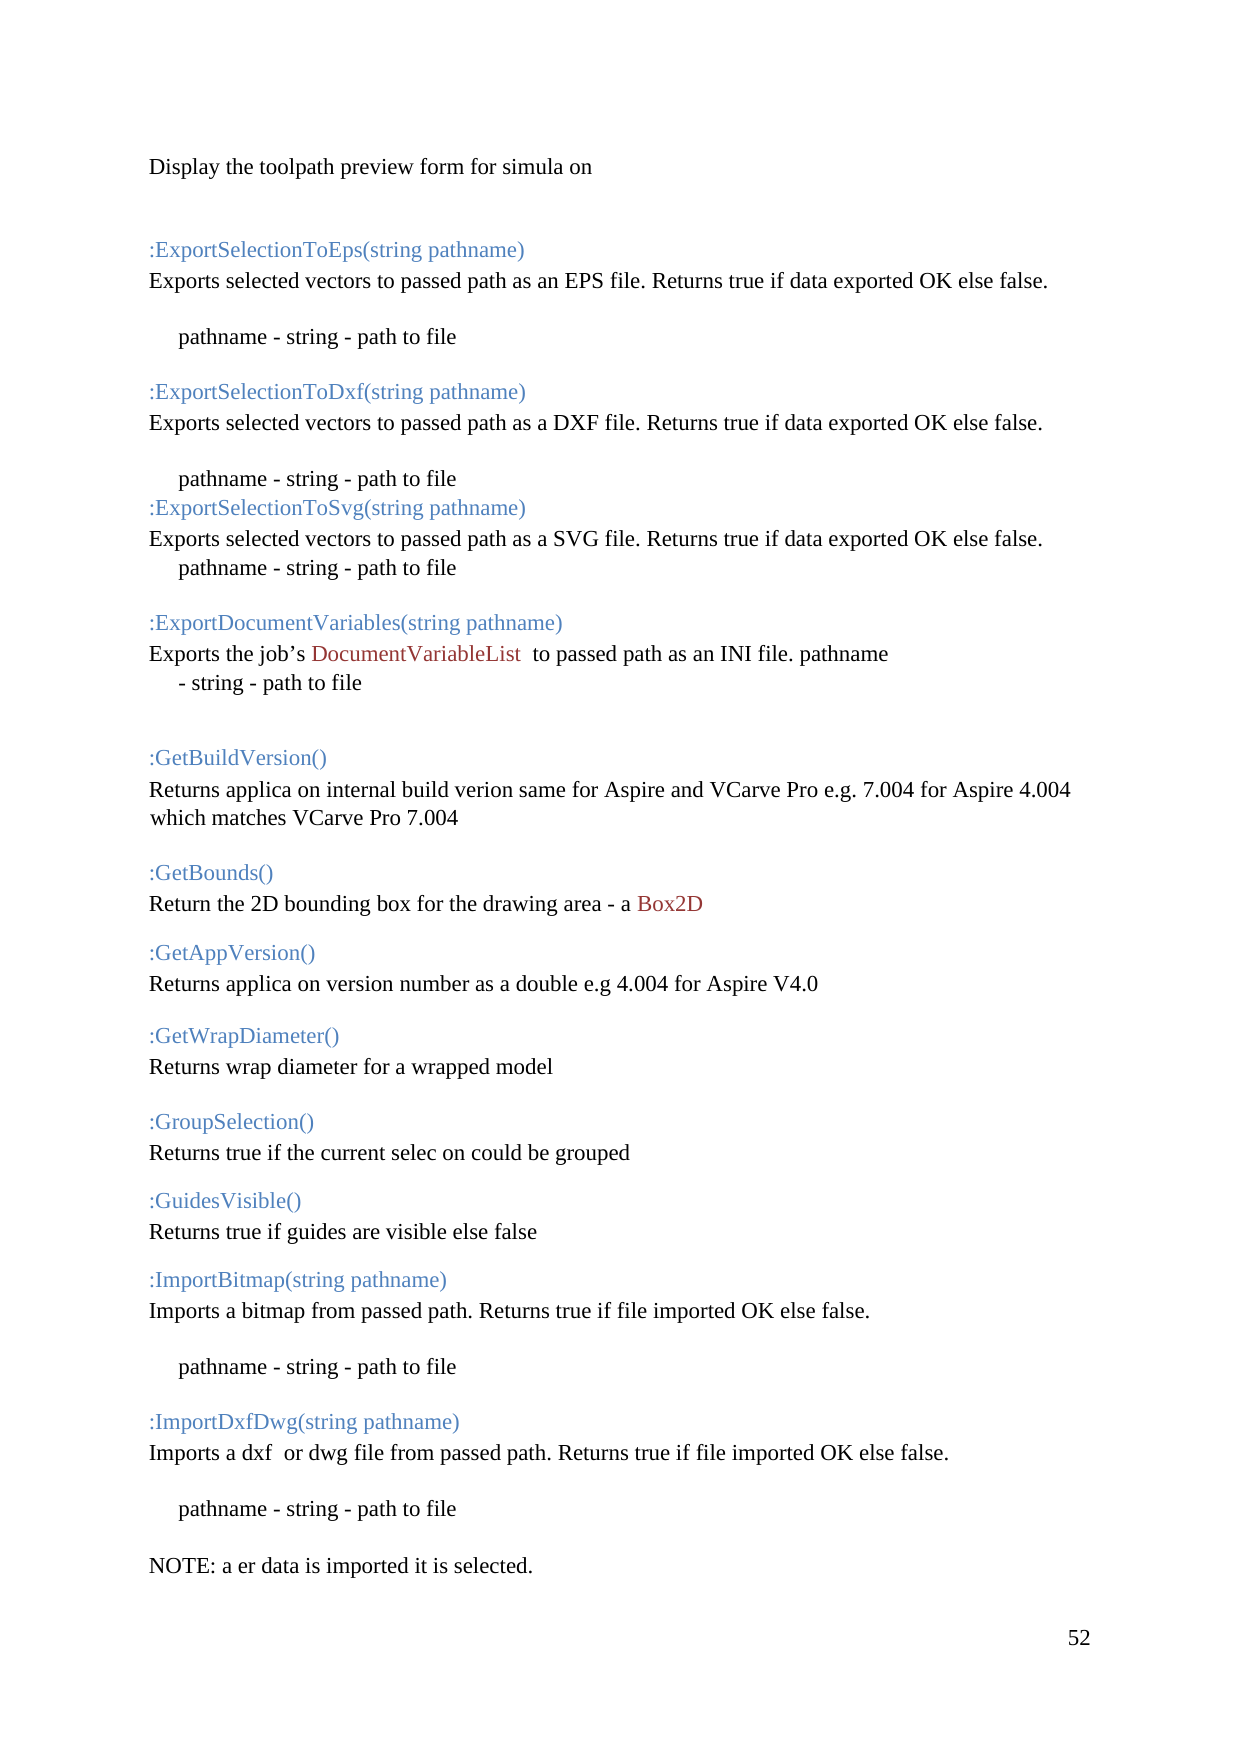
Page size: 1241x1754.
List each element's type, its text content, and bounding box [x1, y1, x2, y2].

text Imports a bitmap from passed path. Returns true if file imported OK else false. [149, 1297, 1090, 1324]
text pathname - string - path to file [178, 1353, 1091, 1379]
text pathname - string - path to file [178, 323, 1091, 349]
text Exports selected vectors to passed path as a DXF file. Returns true if data exported OK else false. [149, 409, 1090, 436]
text :GetBuildVersion() [149, 744, 1091, 771]
text Exports the job’s DocumentVariableList to passed path as an INI file. pathname - string - path to file [149, 640, 895, 695]
text Exports selected vectors to passed path as a SVG file. Returns true if data exported OK else false. pathname - string - path to file [149, 525, 1090, 580]
text :ExportSelectionToDxf(string pathname) [149, 378, 1091, 405]
text :GroupSelection() [149, 1108, 1091, 1134]
text :ImportBitmap(string pathname) [149, 1266, 1091, 1293]
text :ExportDocumentVariables(string pathname) [149, 609, 1091, 635]
text :ExportSelectionToEps(string pathname) [149, 236, 1091, 263]
text Display the toolpath preview form for simula on [149, 153, 1090, 179]
text pathname - string - path to file [178, 1495, 1091, 1521]
text Returns true if the current selec on could be grouped [149, 1139, 1090, 1166]
text :GetWrapDiameter() [149, 1022, 1091, 1048]
text Returns wrap diameter for a wrapped model [149, 1053, 1090, 1079]
text Returns applica on internal build verion same for Aspire and VCarve Pro e.g. 7.004 for Aspire 4.004 which matches VCarve Pro 7.004 [149, 776, 1090, 830]
text :ImportDxfDwg(string pathname) [149, 1408, 1091, 1434]
text Returns true if guides are visible else false [149, 1218, 1090, 1245]
text :GetAppVersion() [149, 938, 1091, 965]
text Return the 2D bounding box for the drawing area - a Box2D [149, 890, 1090, 917]
text :GetBounds() [149, 859, 1091, 886]
text NOTE: a er data is imported it is selected. [149, 1552, 1090, 1578]
text Exports selected vectors to passed path as an EPS file. Returns true if data exported OK else false. [149, 267, 1090, 294]
text Imports a dxf or dwg file from passed path. Returns true if file imported OK else false. [149, 1439, 1090, 1466]
text :GuidesVisible() [149, 1187, 1091, 1214]
text Returns applica on version number as a double e.g 4.004 for Aspire V4.0 [149, 970, 1090, 996]
text pathname - string - path to file [178, 465, 1091, 491]
text :ExportSelectionToSvg(string pathname) [149, 494, 1091, 521]
